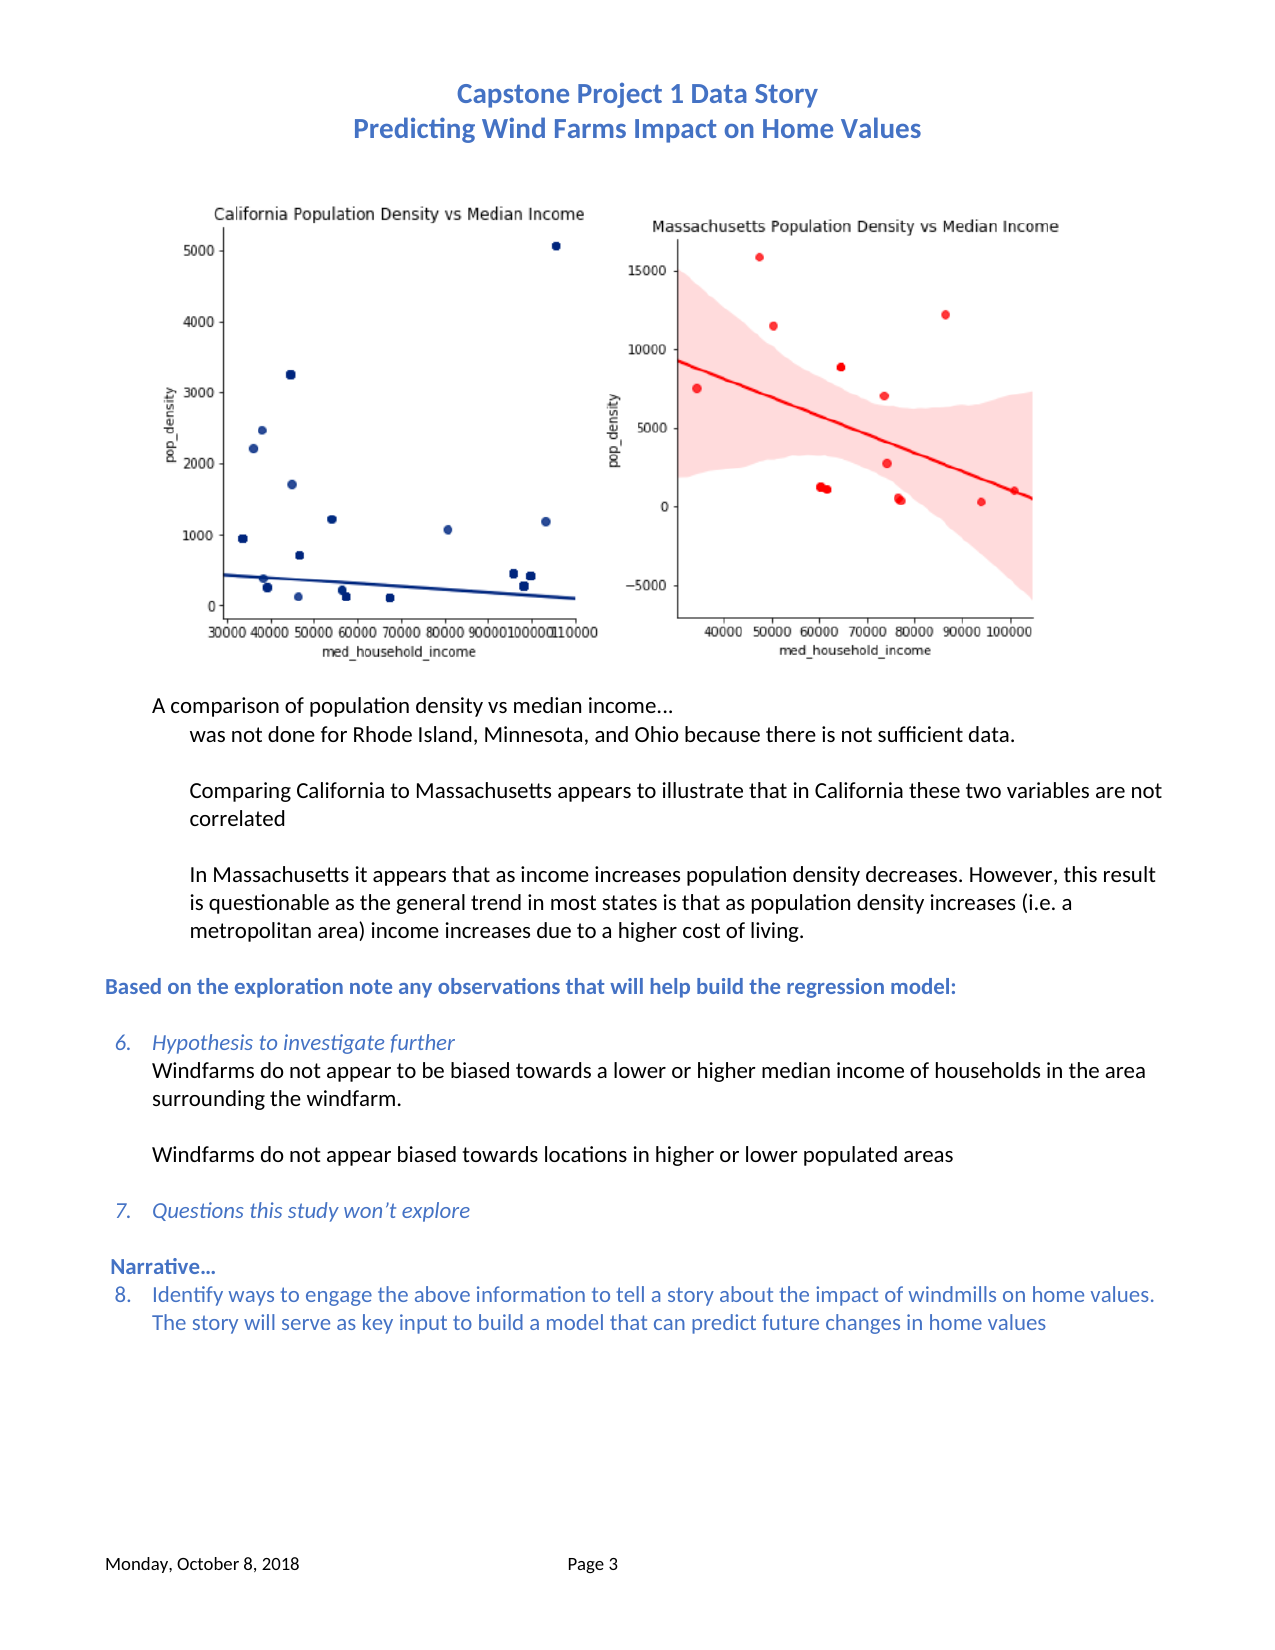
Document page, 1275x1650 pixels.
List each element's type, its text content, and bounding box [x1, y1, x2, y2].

list was not done for Rhode Island, Minnesota, and Ohio because there is not sufficient data. [189, 720, 1170, 748]
picture [606, 211, 1065, 664]
list Windfarms do not appear to be biased towards a lower or higher median income of households in the area surrounding the windfarm. [152, 1056, 1170, 1112]
list Hypothesis to investigate further [114, 1028, 1170, 1056]
text Narrative… [105, 1252, 1170, 1280]
list In Massachusetts it appears that as income increases population density decreases. However, this result is questionable as the general trend in most states is that as population density increases (i.e. a metropolitan area) income increases due to a higher cost of living. [189, 860, 1170, 944]
list A comparison of population density vs median income... [152, 692, 1170, 720]
list Comparing California to Massachusetts appears to illustrate that in California these two variables are not correlated [189, 776, 1170, 832]
list Identify ways to engage the above information to tell a story about the impact of windmills on home values. The story will serve as key input to build a model that can predict future changes in home values [114, 1280, 1170, 1336]
list Questions this study won’t explore [114, 1196, 1170, 1224]
picture [151, 202, 601, 664]
text Based on the exploration note any observations that will help build the regression model: [105, 972, 1170, 1000]
list Windfarms do not appear biased towards locations in higher or lower populated areas [152, 1140, 1170, 1168]
